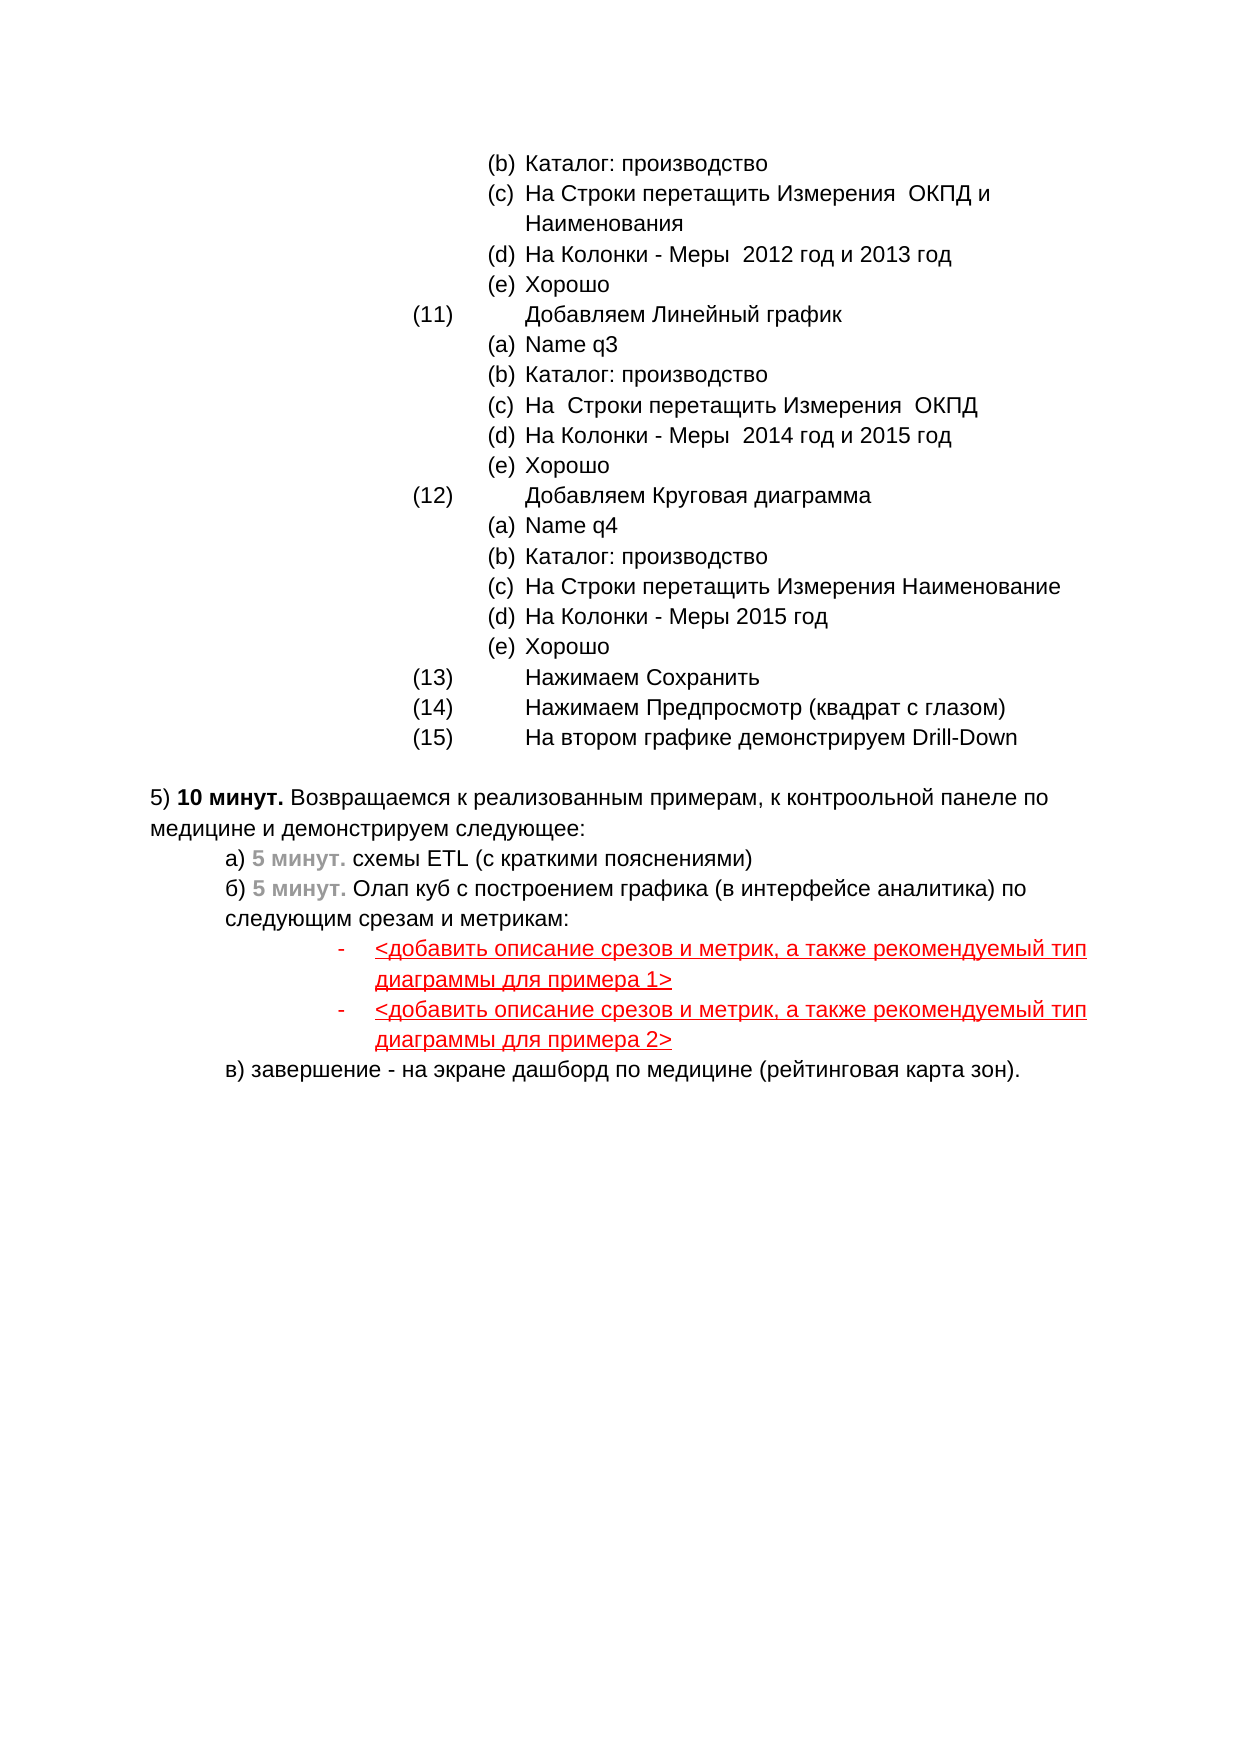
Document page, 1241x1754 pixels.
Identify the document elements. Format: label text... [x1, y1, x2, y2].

list Добавляем Круговая диаграмма [412, 482, 1090, 509]
text в) завершение - на экране дашборд по медицине (рейтинговая карта зон). [225, 1056, 1090, 1083]
list На Строки перетащить Измерения ОКПД и Наименования [487, 180, 1090, 237]
list На Колонки - Меры 2014 год и 2015 год [487, 422, 1090, 448]
text а) 5 минут. схемы ETL (с краткими пояснениями) [225, 845, 1090, 871]
list Хорошо [487, 271, 1090, 297]
list Хорошо [487, 633, 1090, 660]
list Нажимаем Сохранить [412, 663, 1090, 690]
list На Колонки - Меры 2015 год [487, 603, 1090, 629]
list На Колонки - Меры 2012 год и 2013 год [487, 241, 1090, 267]
list Name q4 [487, 512, 1090, 539]
list Хорошо [487, 452, 1090, 478]
list Каталог: производство [487, 361, 1090, 388]
list Name q3 [487, 331, 1090, 358]
list <добавить описание срезов и метрик, а также рекомендуемый тип диаграммы для примера 2> [337, 996, 1090, 1052]
list <добавить описание срезов и метрик, а также рекомендуемый тип диаграммы для примера 1> [337, 935, 1090, 992]
list Каталог: производство [487, 543, 1090, 569]
list На Строки перетащить Измерения Наименование [487, 573, 1090, 599]
list Нажимаем Предпросмотр (квадрат с глазом) [412, 694, 1090, 720]
list На Строки перетащить Измерения ОКПД [487, 392, 1090, 418]
text 5) 10 минут. Возвращаемся к реализованным примерам, к контроольной панеле по медицине и демонстрируем следующее: [150, 784, 1090, 841]
list На втором графике демонстрируем Drill-Down [412, 724, 1090, 750]
list Добавляем Линейный график [412, 301, 1090, 327]
text б) 5 минут. Олап куб с построением графика (в интерфейсе аналитика) по следующим срезам и метрикам: [225, 875, 1090, 932]
list Каталог: производство [487, 150, 1090, 176]
